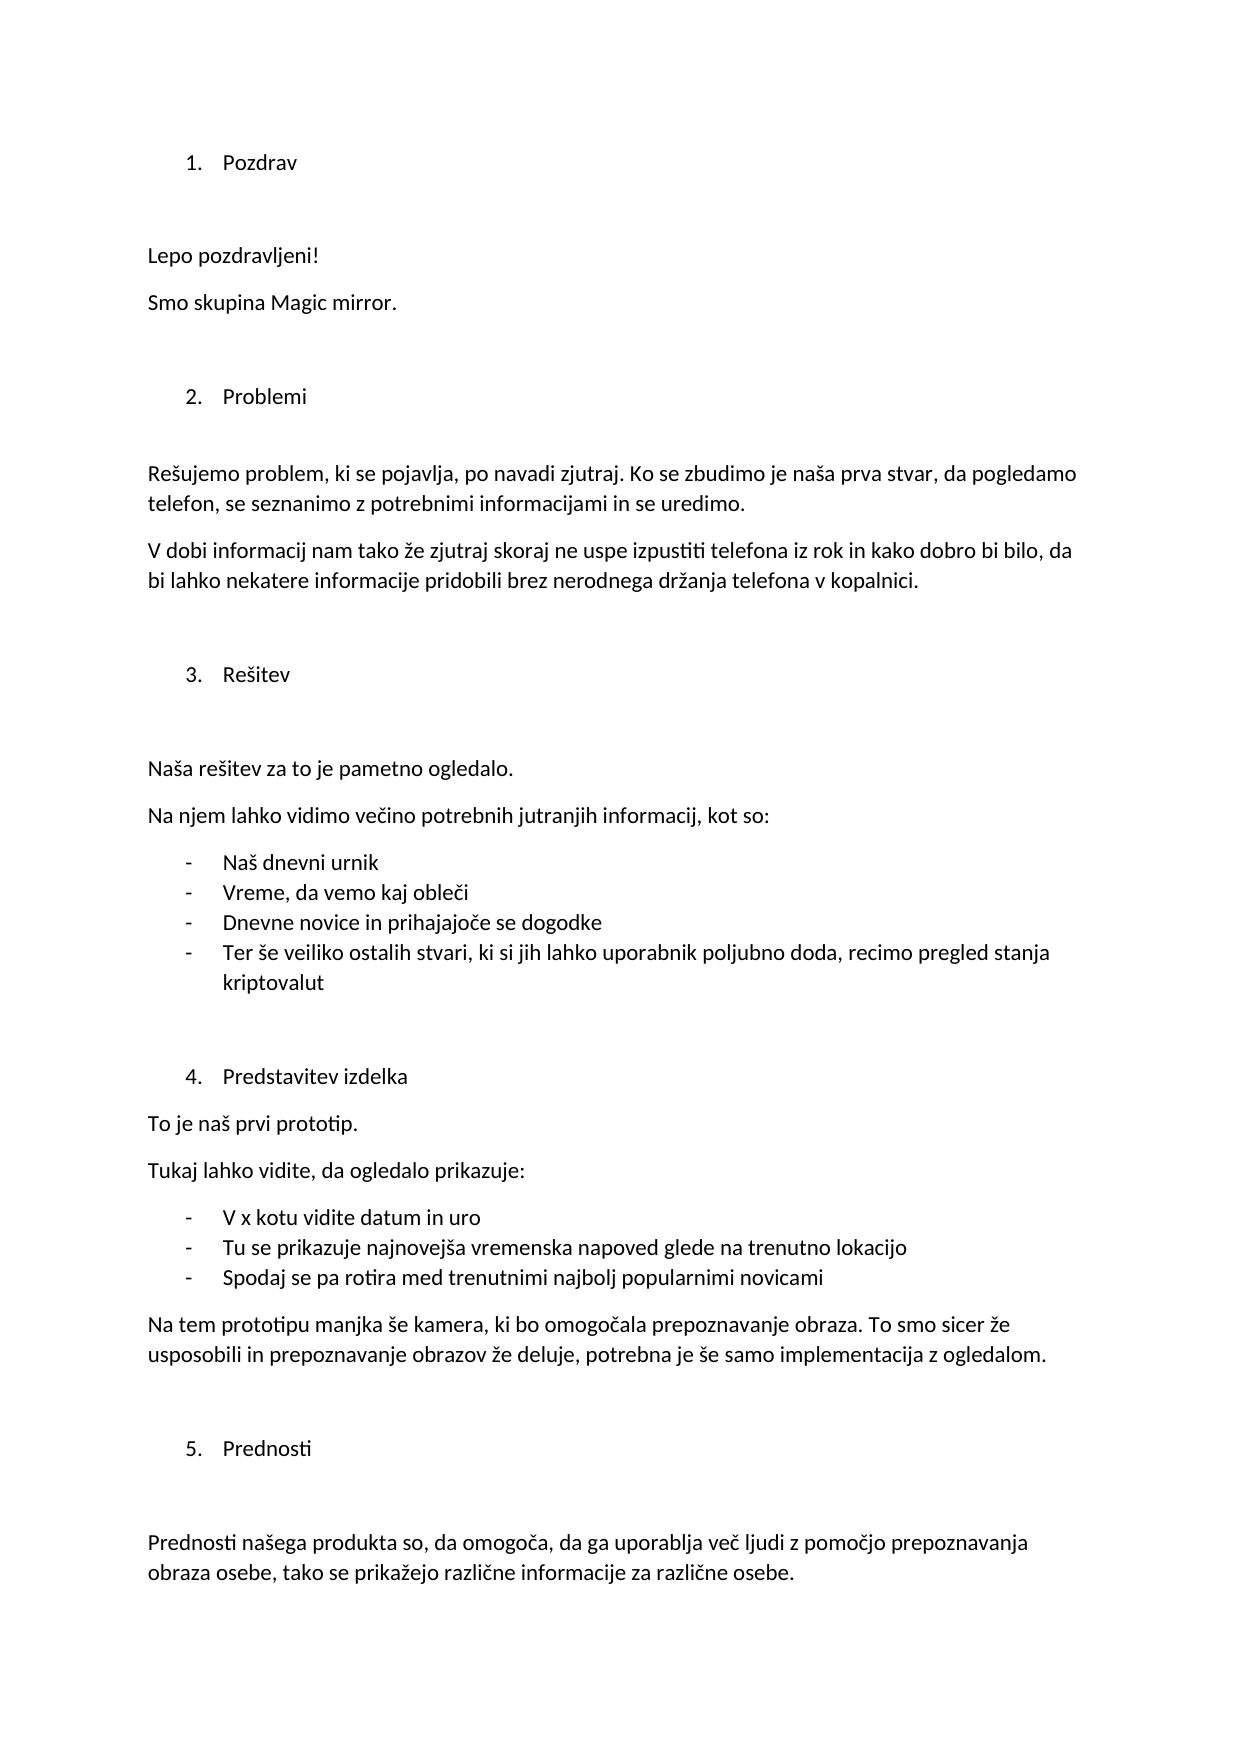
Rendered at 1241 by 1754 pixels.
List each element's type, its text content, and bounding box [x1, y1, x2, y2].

list Rešitev [185, 660, 1093, 688]
list Vreme, da vemo kaj obleči [185, 878, 1093, 906]
list V x kotu vidite datum in uro [185, 1203, 1093, 1231]
text To je naš prvi prototip. [148, 1109, 1093, 1137]
text Tukaj lahko vidite, da ogledalo prikazuje: [148, 1156, 1093, 1184]
list Prednosti [185, 1434, 1093, 1462]
text Lepo pozdravljeni! [148, 241, 1093, 269]
list Pozdrav [185, 148, 1093, 176]
text Rešujemo problem, ki se pojavlja, po navadi zjutraj. Ko se zbudimo je naša prva stvar, da pogledamo telefon, se seznanimo z potrebnimi informacijami in se uredimo. [148, 459, 1093, 517]
list Spodaj se pa rotira med trenutnimi najbolj popularnimi novicami [185, 1263, 1093, 1291]
list Problemi [185, 382, 1093, 410]
list Naš dnevni urnik [185, 848, 1093, 876]
text Na tem prototipu manjka še kamera, ki bo omogočala prepoznavanje obraza. To smo sicer že usposobili in prepoznavanje obrazov že deluje, potrebna je še samo implementacija z ogledalom. [148, 1310, 1093, 1368]
list Ter še veiliko ostalih stvari, ki si jih lahko uporabnik poljubno doda, recimo pregled stanja kriptovalut [185, 938, 1093, 996]
text V dobi informacij nam tako že zjutraj skoraj ne uspe izpustiti telefona iz rok in kako dobro bi bilo, da bi lahko nekatere informacije pridobili brez nerodnega držanja telefona v kopalnici. [148, 536, 1093, 594]
list Dnevne novice in prihajajoče se dogodke [185, 908, 1093, 936]
text Na njem lahko vidimo večino potrebnih jutranjih informacij, kot so: [148, 801, 1093, 829]
text Smo skupina Magic mirror. [148, 288, 1093, 316]
list Tu se prikazuje najnovejša vremenska napoved glede na trenutno lokacijo [185, 1233, 1093, 1261]
text Naša rešitev za to je pametno ogledalo. [148, 754, 1093, 782]
text Prednosti našega produkta so, da omogoča, da ga uporablja več ljudi z pomočjo prepoznavanja obraza osebe, tako se prikažejo različne informacije za različne osebe. [148, 1528, 1093, 1586]
list Predstavitev izdelka [185, 1062, 1093, 1090]
